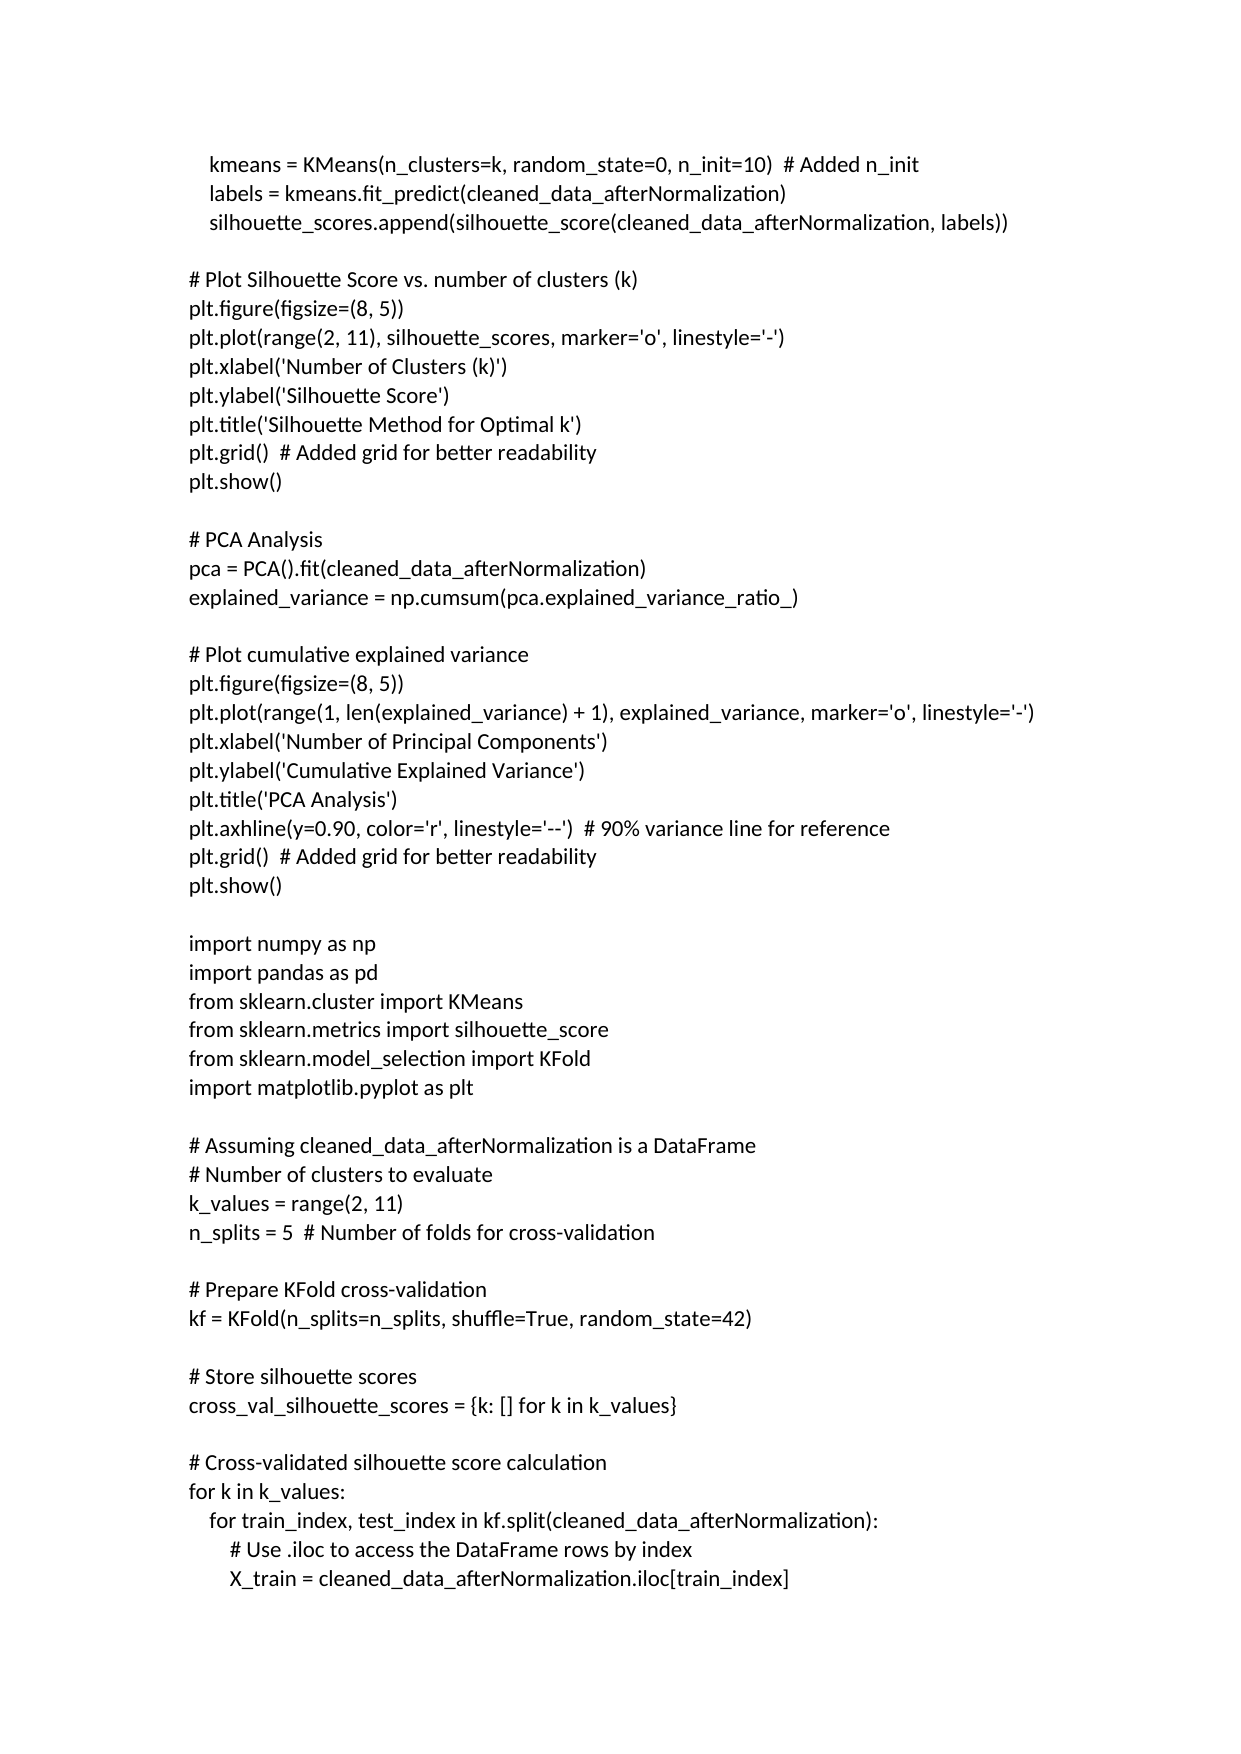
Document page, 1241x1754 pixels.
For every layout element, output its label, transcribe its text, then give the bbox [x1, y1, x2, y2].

text for train_index, test_index in kf.split(cleaned_data_afterNormalization): [188, 1506, 1090, 1534]
text plt.figure(figsize=(8, 5)) [188, 669, 1090, 697]
text cross_val_silhouette_scores = {k: [] for k in k_values} [188, 1391, 1090, 1419]
text plt.xlabel('Number of Principal Components') [188, 727, 1090, 755]
text plt.show() [188, 871, 1090, 899]
text # Use .iloc to access the DataFrame rows by index [188, 1535, 1090, 1563]
text plt.plot(range(2, 11), silhouette_scores, marker='o', linestyle='-') [188, 323, 1090, 351]
text # Prepare KFold cross-validation [188, 1275, 1090, 1303]
text plt.grid() # Added grid for better readability [188, 842, 1090, 871]
text labels = kmeans.fit_predict(cleaned_data_afterNormalization) [188, 179, 1090, 207]
text import matplotlib.pyplot as plt [188, 1073, 1090, 1101]
text explained_variance = np.cumsum(pca.explained_variance_ratio_) [188, 583, 1090, 611]
text # Plot cumulative explained variance [188, 641, 1090, 668]
text kmeans = KMeans(n_clusters=k, random_state=0, n_init=10) # Added n_init [188, 150, 1090, 178]
text from sklearn.metrics import silhouette_score [188, 1016, 1090, 1044]
text import pandas as pd [188, 958, 1090, 986]
text # Number of clusters to evaluate [188, 1160, 1090, 1188]
text plt.title('Silhouette Method for Optimal k') [188, 410, 1090, 438]
text plt.xlabel('Number of Clusters (k)') [188, 352, 1090, 380]
text pca = PCA().fit(cleaned_data_afterNormalization) [188, 554, 1090, 582]
text plt.figure(figsize=(8, 5)) [188, 294, 1090, 322]
text from sklearn.cluster import KMeans [188, 987, 1090, 1015]
text plt.plot(range(1, len(explained_variance) + 1), explained_variance, marker='o', linestyle='-') [188, 698, 1090, 726]
text # Assuming cleaned_data_afterNormalization is a DataFrame [188, 1131, 1090, 1159]
text plt.grid() # Added grid for better readability [188, 438, 1090, 467]
text # Plot Silhouette Score vs. number of clusters (k) [188, 265, 1090, 293]
text plt.ylabel('Silhouette Score') [188, 381, 1090, 409]
text plt.axhline(y=0.90, color='r', linestyle='--') # 90% variance line for reference [188, 814, 1090, 842]
text import numpy as np [188, 929, 1090, 957]
text # Store silhouette scores [188, 1362, 1090, 1390]
text X_train = cleaned_data_afterNormalization.iloc[train_index] [188, 1564, 1090, 1592]
text plt.ylabel('Cumulative Explained Variance') [188, 756, 1090, 784]
text # Cross-validated silhouette score calculation [188, 1448, 1090, 1476]
text kf = KFold(n_splits=n_splits, shuffle=True, random_state=42) [188, 1304, 1090, 1332]
text # PCA Analysis [188, 525, 1090, 553]
text k_values = range(2, 11) [188, 1189, 1090, 1217]
text plt.show() [188, 467, 1090, 495]
text from sklearn.model_selection import KFold [188, 1044, 1090, 1072]
text plt.title('PCA Analysis') [188, 785, 1090, 813]
text silhouette_scores.append(silhouette_score(cleaned_data_afterNormalization, labels)) [188, 208, 1090, 236]
text n_splits = 5 # Number of folds for cross-validation [188, 1218, 1090, 1246]
text for k in k_values: [188, 1477, 1090, 1505]
